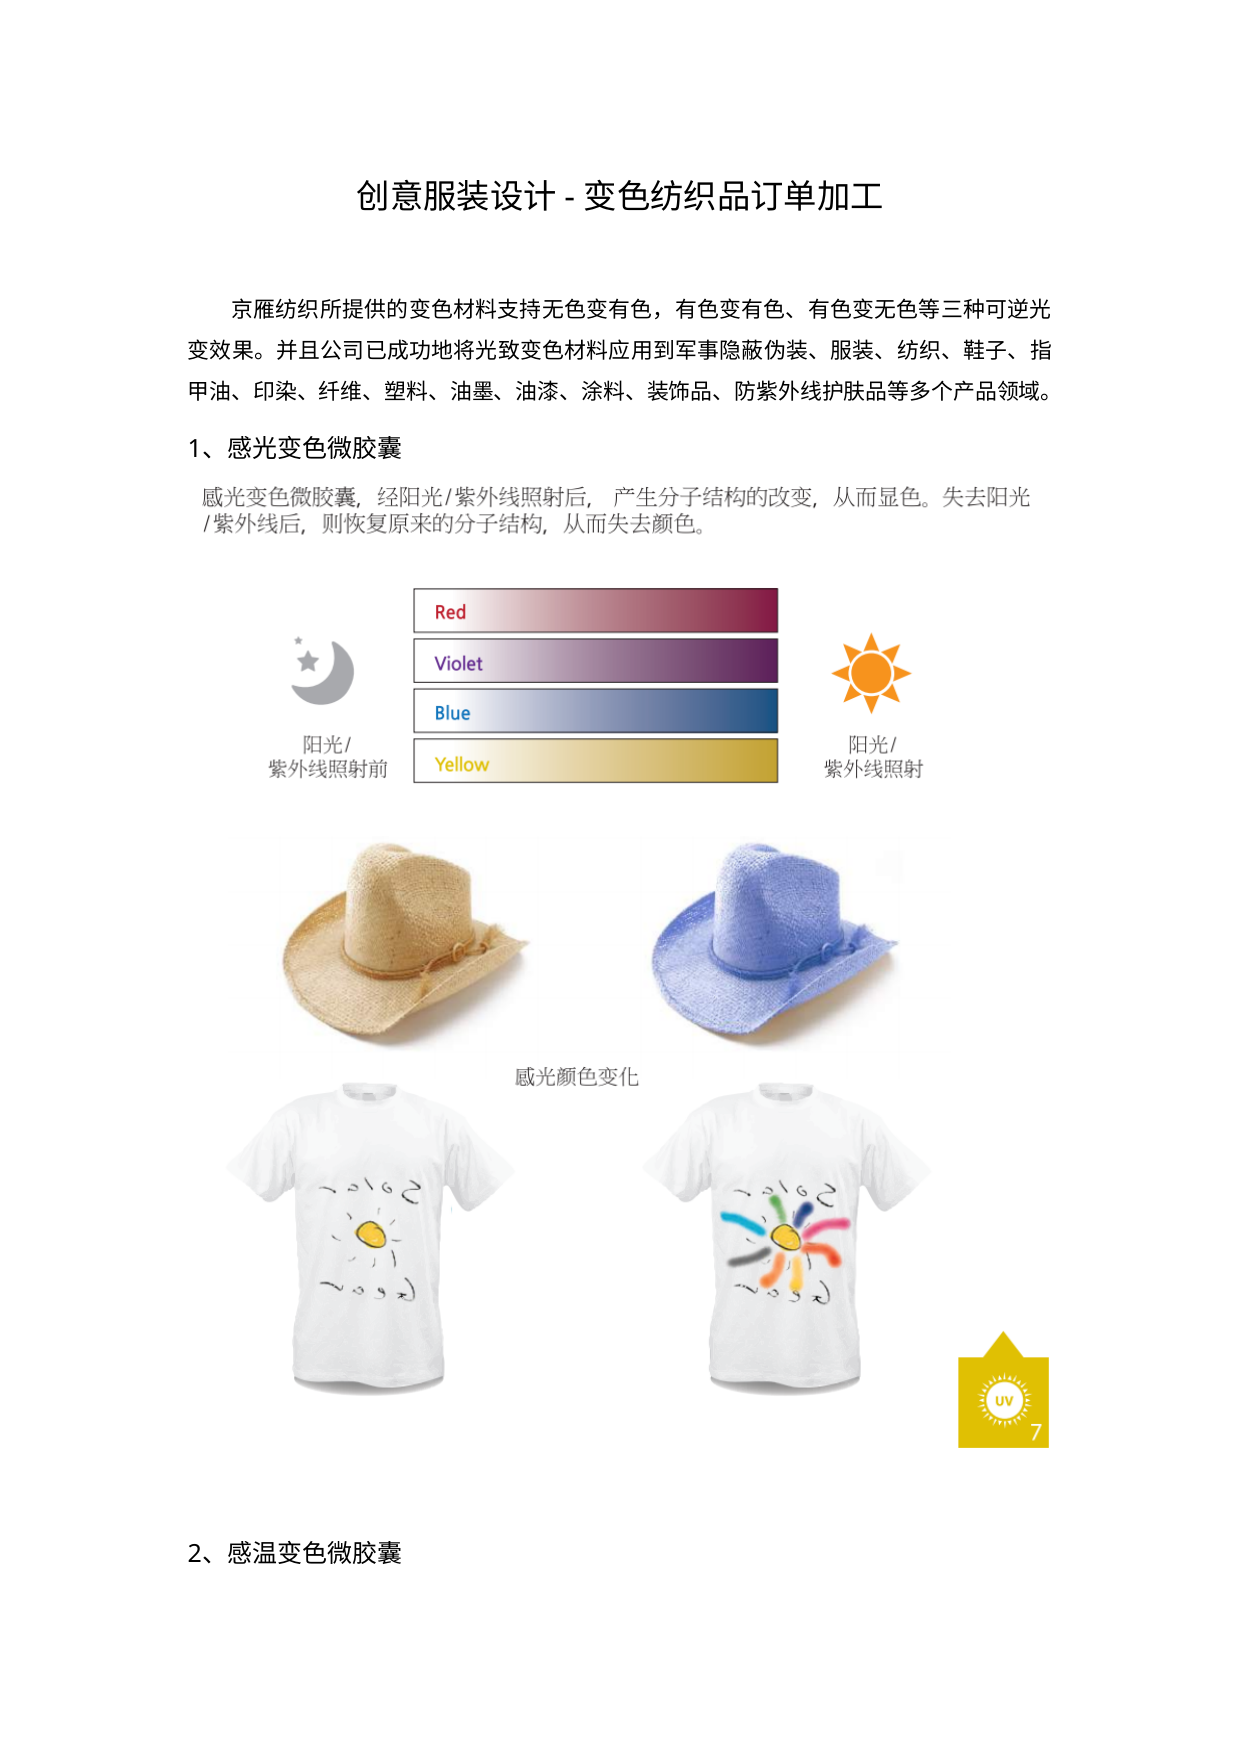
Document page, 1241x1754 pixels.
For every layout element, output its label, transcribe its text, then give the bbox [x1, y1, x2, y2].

text 1、感光变色微胶囊 [187, 414, 1053, 478]
text 京雁纺织所提供的变色材料支持无色变有色，有色变有色、有色变无色等三种可逆光变效果。并且公司已成功地将光致变色材料应用到军事隐蔽伪装、服装、纺织、鞋子、指甲油、印染、纤维、塑料、油墨、油漆、涂料、装饰品、防紫外线护肤品等多个产品领域。 [187, 292, 1053, 406]
text 创意服装设计 - 变色纺织品订单加工 [187, 162, 1053, 227]
text 2、感温变色微胶囊 [187, 1519, 1053, 1584]
picture [187, 478, 1053, 810]
picture [187, 836, 1053, 1450]
